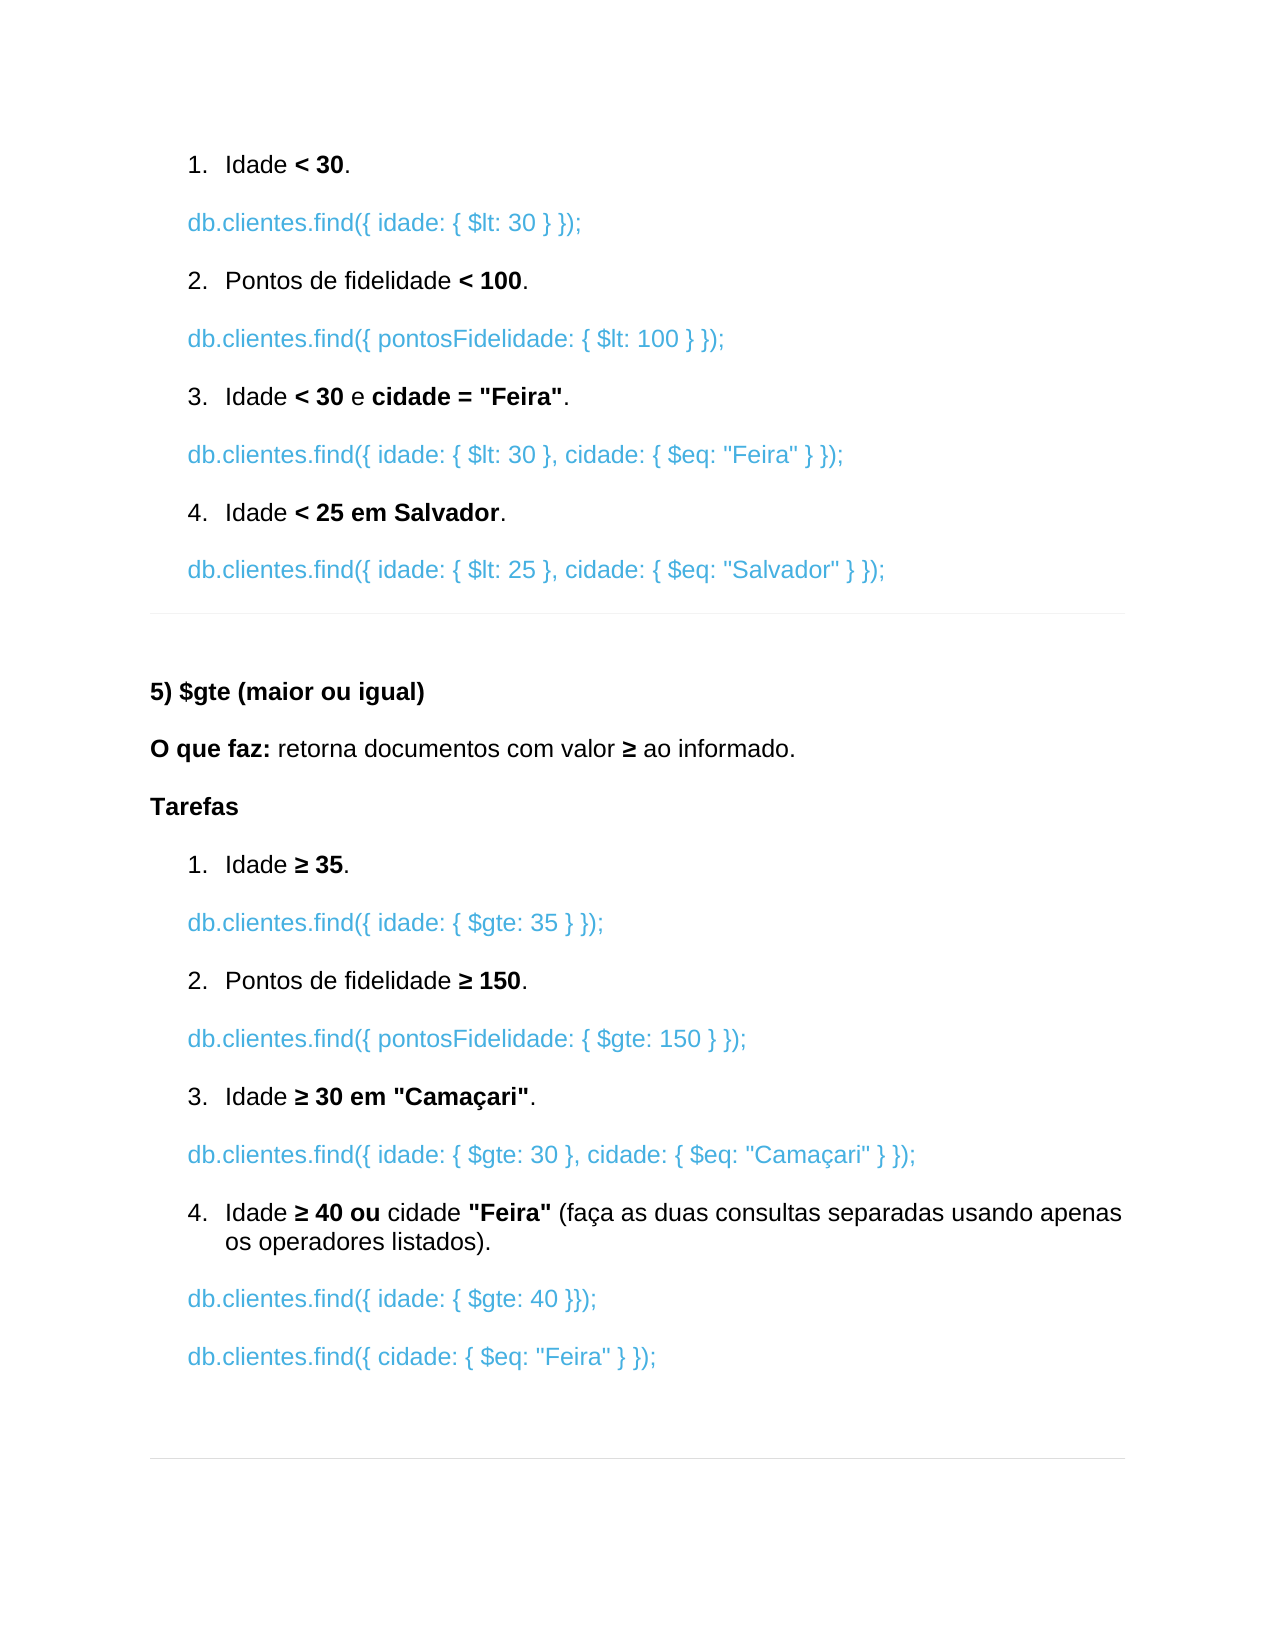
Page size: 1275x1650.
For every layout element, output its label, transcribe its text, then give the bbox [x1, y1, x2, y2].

text Tarefas [150, 792, 1125, 821]
list Pontos de fidelidade < 100. [187, 266, 1125, 294]
list Pontos de fidelidade ≥ 150. [187, 966, 1125, 995]
list Idade < 30 e cidade = "Feira". [187, 382, 1125, 410]
list Idade ≥ 30 em "Camaçari". [187, 1082, 1125, 1111]
text O que faz: retorna documentos com valor ≥ ao informado. [150, 734, 1125, 763]
list Idade ≥ 40 ou cidade "Feira" (faça as duas consultas separadas usando apenas os operadores listados). [187, 1198, 1125, 1255]
list Idade < 30. [187, 150, 1125, 179]
text 5) $gte (maior ou igual) [150, 677, 1125, 705]
text db.clientes.find({ idade: { $gte: 35 } }); [187, 908, 1125, 937]
text db.clientes.find({ idade: { $gte: 40 }}); [187, 1284, 1125, 1313]
list Idade < 25 em Salvador. [187, 497, 1125, 526]
text db.clientes.find({ idade: { $lt: 30 }, cidade: { $eq: "Feira" } }); [187, 439, 1125, 468]
text db.clientes.find({ idade: { $gte: 30 }, cidade: { $eq: "Camaçari" } }); [187, 1140, 1125, 1169]
text db.clientes.find({ idade: { $lt: 30 } }); [187, 208, 1125, 237]
text db.clientes.find({ pontosFidelidade: { $gte: 150 } }); [187, 1024, 1125, 1053]
text db.clientes.find({ idade: { $lt: 25 }, cidade: { $eq: "Salvador" } }); [187, 555, 1125, 584]
text db.clientes.find({ pontosFidelidade: { $lt: 100 } }); [187, 324, 1125, 352]
list Idade ≥ 35. [187, 850, 1125, 879]
text db.clientes.find({ cidade: { $eq: "Feira" } }); [187, 1342, 1125, 1371]
